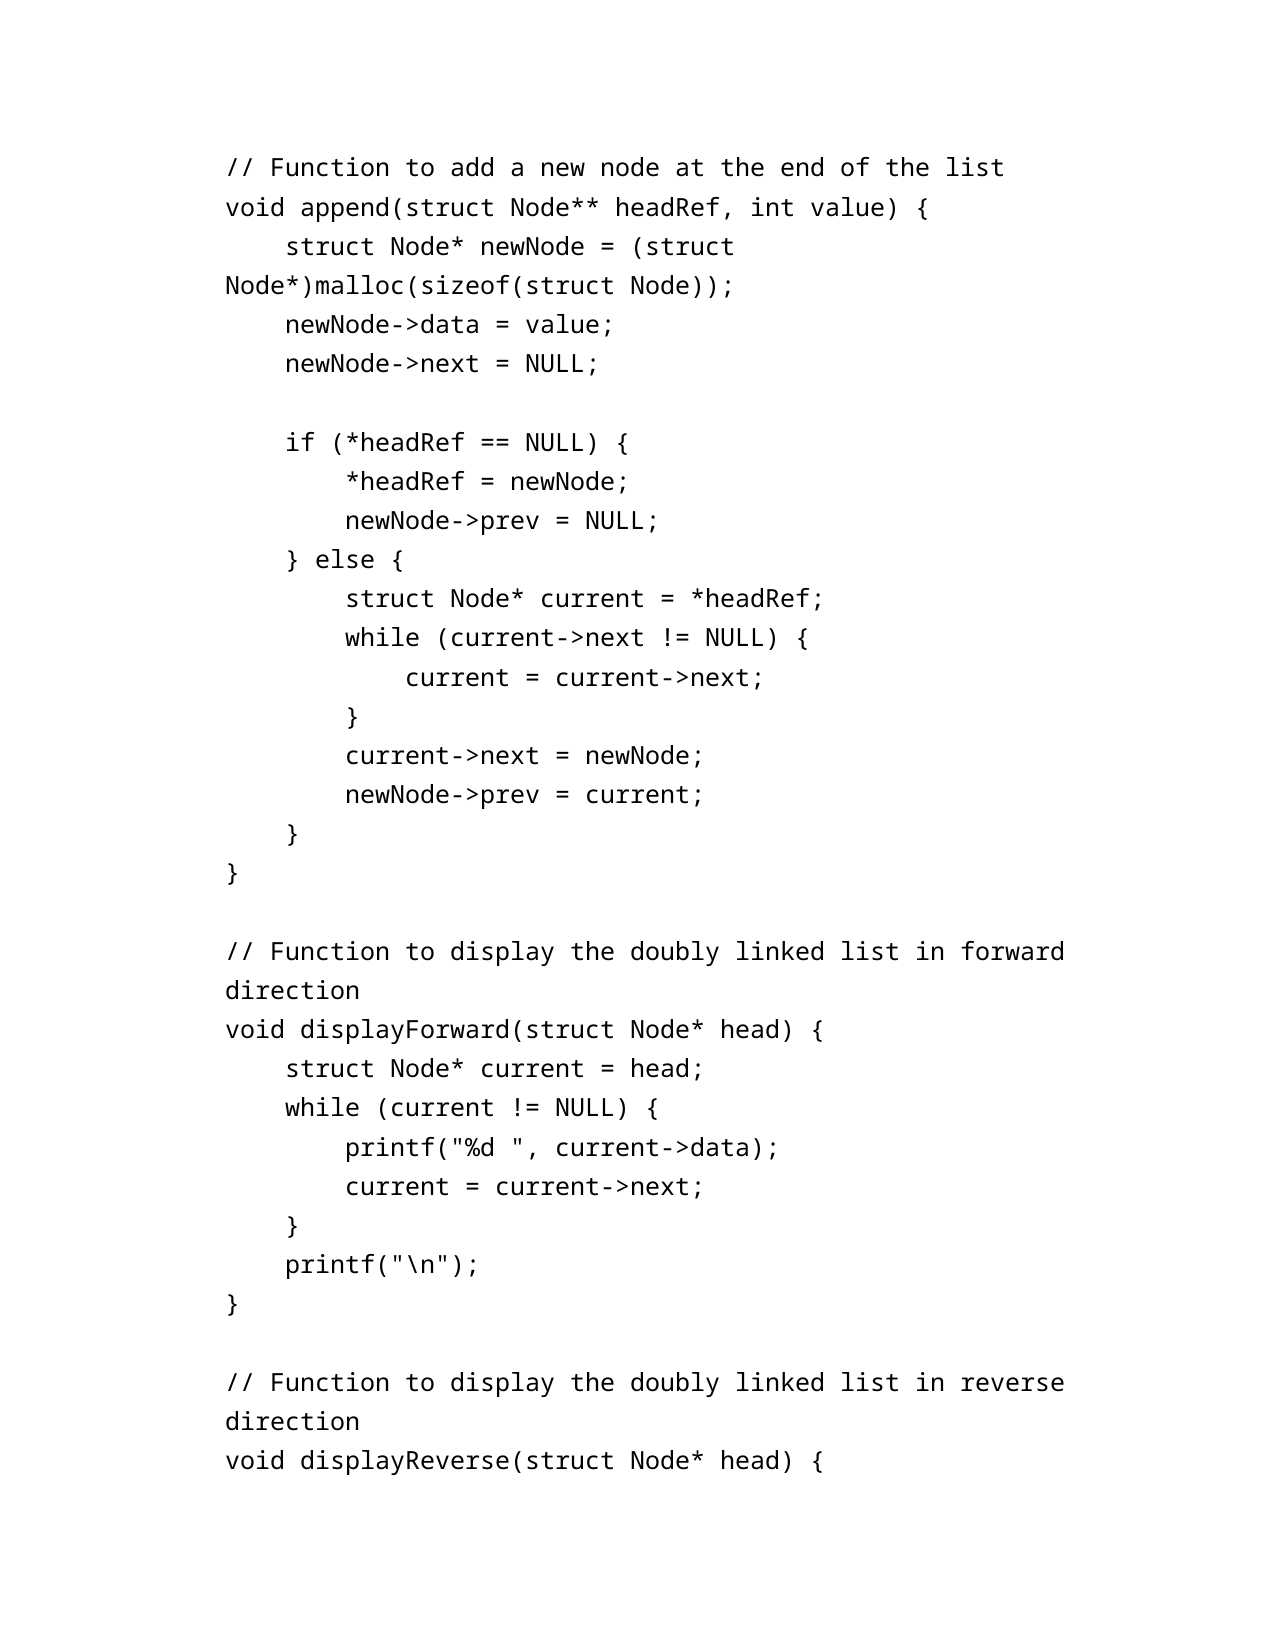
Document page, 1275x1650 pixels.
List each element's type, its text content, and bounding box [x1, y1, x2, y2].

text } [225, 816, 1125, 850]
text newNode->next = NULL; [225, 346, 1125, 380]
text struct Node* current = *headRef; [225, 581, 1125, 615]
text newNode->data = value; [225, 307, 1125, 341]
text if (*headRef == NULL) { [225, 424, 1125, 458]
text void displayForward(struct Node* head) { [225, 1012, 1125, 1046]
text printf("%d ", current->data); [225, 1129, 1125, 1163]
text void displayReverse(struct Node* head) { [225, 1442, 1125, 1477]
text } [225, 698, 1125, 732]
text while (current->next != NULL) { [225, 620, 1125, 654]
text current = current->next; [225, 659, 1125, 693]
text void append(struct Node** headRef, int value) { [225, 189, 1125, 223]
text newNode->prev = current; [225, 777, 1125, 811]
text struct Node* current = head; [225, 1051, 1125, 1085]
text // Function to display the doubly linked list in forward direction [225, 933, 1125, 1007]
text while (current != NULL) { [225, 1090, 1125, 1124]
text // Function to add a new node at the end of the list [225, 150, 1125, 184]
text *headRef = newNode; [225, 463, 1125, 497]
text } [225, 1207, 1125, 1242]
text } [225, 855, 1125, 889]
text current->next = newNode; [225, 737, 1125, 772]
text struct Node* newNode = (struct Node*)malloc(sizeof(struct Node)); [225, 228, 1125, 302]
text // Function to display the doubly linked list in reverse direction [225, 1364, 1125, 1437]
text current = current->next; [225, 1168, 1125, 1202]
text newNode->prev = NULL; [225, 502, 1125, 537]
text printf("\n"); [225, 1247, 1125, 1281]
text } else { [225, 542, 1125, 576]
text } [225, 1286, 1125, 1320]
